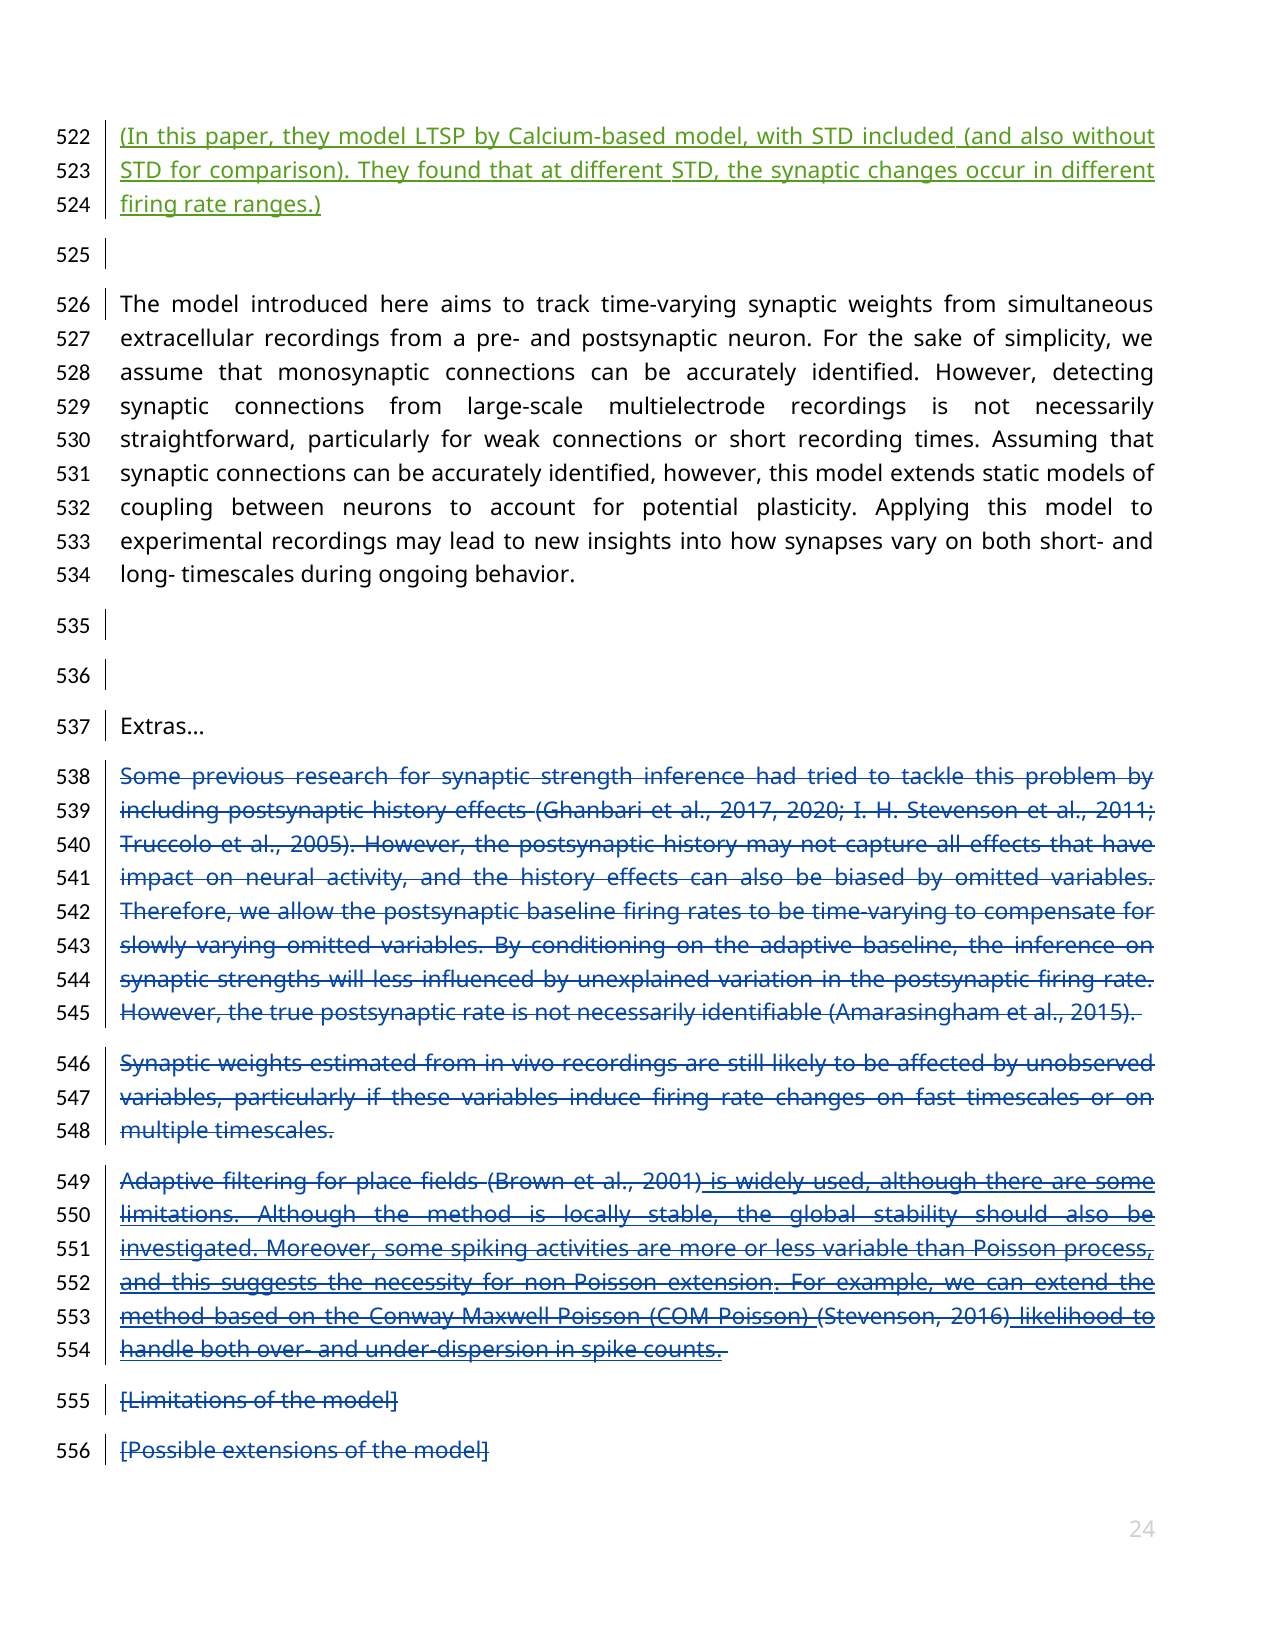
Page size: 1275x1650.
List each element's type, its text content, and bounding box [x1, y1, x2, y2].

text The model introduced here aims to track time-varying synaptic weights from simultaneous extracellular recordings from a pre- and postsynaptic neuron. For the sake of simplicity, we assume that monosynaptic connections can be accurately identified. However, detecting synaptic connections from large-scale multielectrode recordings is not necessarily straightforward, particularly for weak connections or short recording times. Assuming that synaptic connections can be accurately identified, however, this model extends static models of coupling between neurons to account for potential plasticity. Applying this model to experimental recordings may lead to new insights into how synapses vary on both short- and long- timescales during ongoing behavior. [120, 288, 1155, 589]
